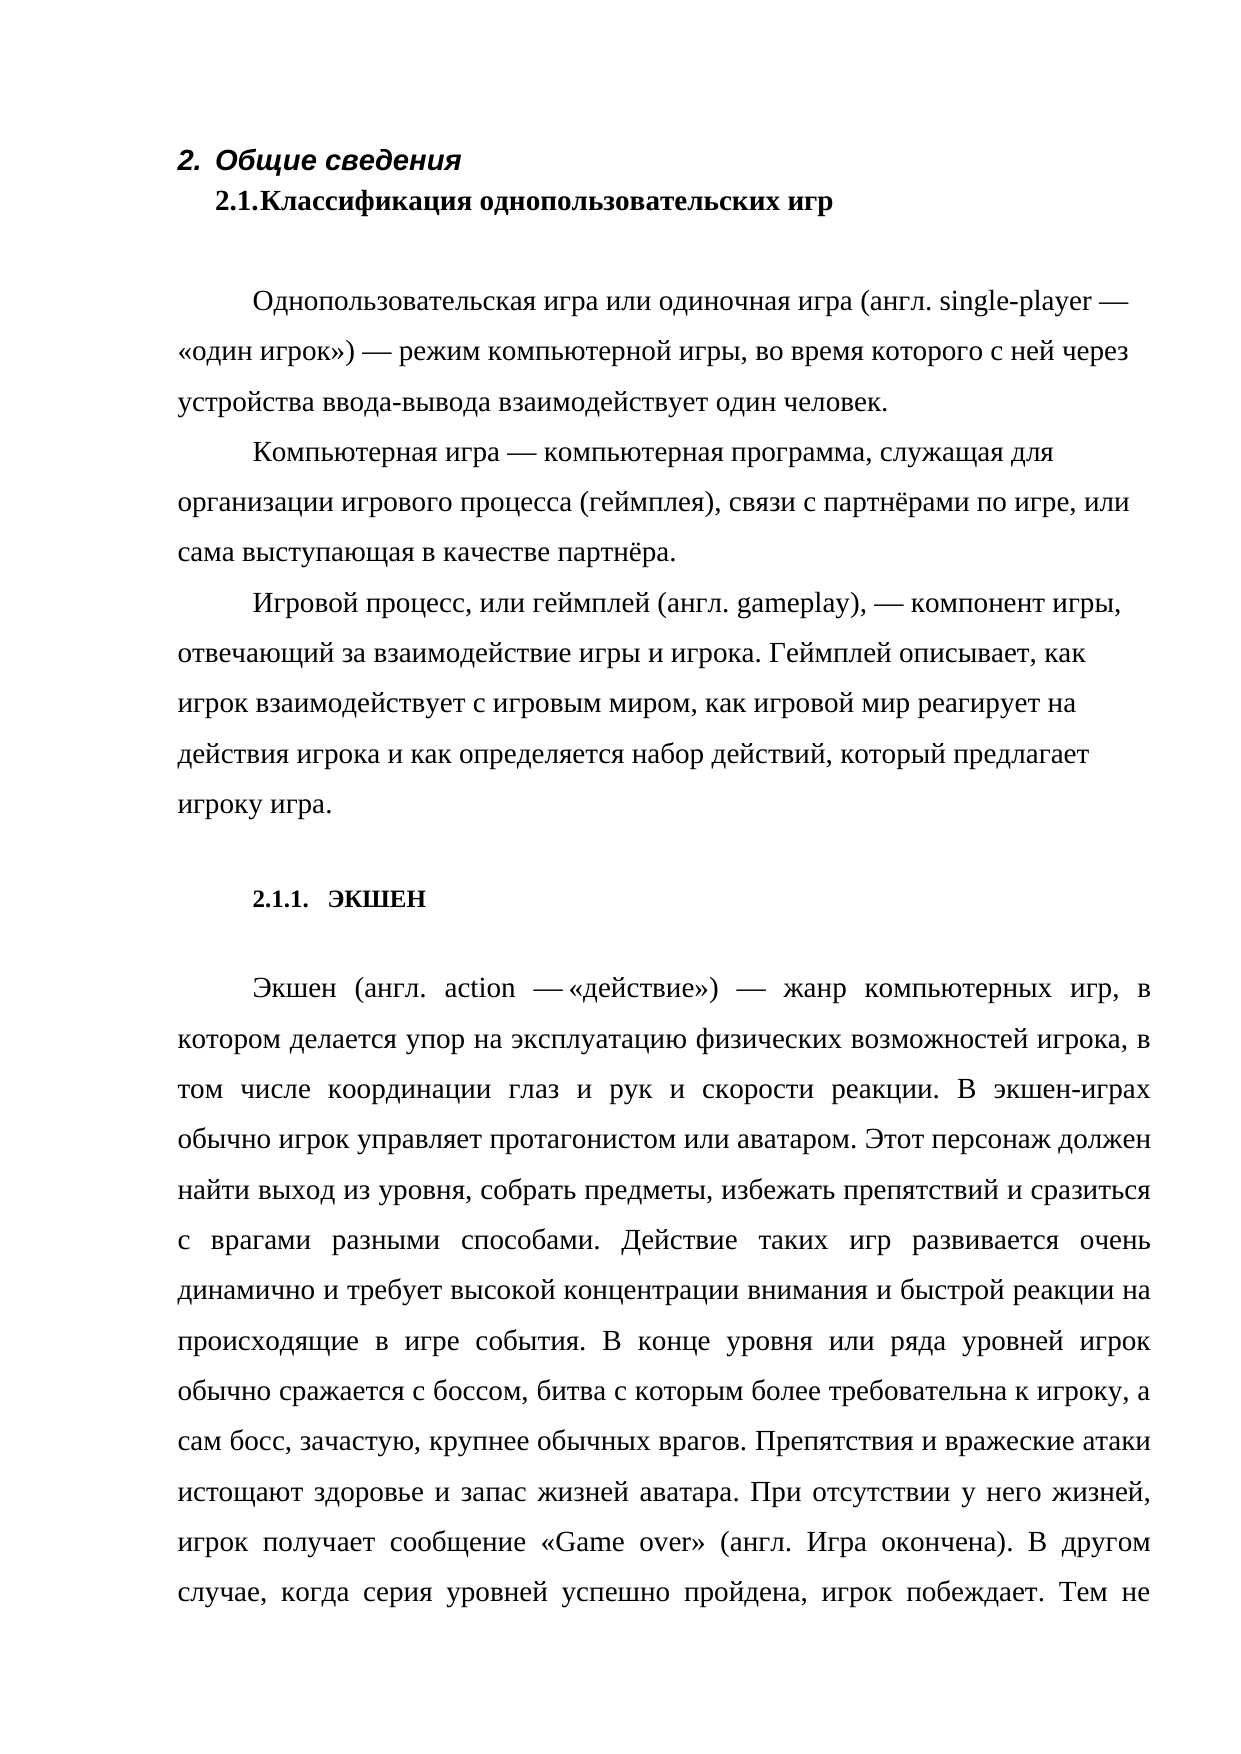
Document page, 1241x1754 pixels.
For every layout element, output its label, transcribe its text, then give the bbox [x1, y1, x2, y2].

list ЭКШЕН [252, 884, 1152, 913]
text Игровой процесс, или геймплей (англ. gameplay), — компонент игры, отвечающий за взаимодействие игры и игрока. Геймплей описывает, как игрок взаимодействует с игровым миром, как игровой мир реагирует на действия игрока и как определяется набор действий, который предлагает игроку игра. [177, 585, 1152, 820]
subtitle Общие сведения [177, 143, 1152, 177]
text Компьютерная игра — компьютерная программа, служащая для организации игрового процесса (геймплея), связи с партнёрами по игре, или сама выступающая в качестве партнёра. [177, 434, 1152, 568]
text Однопользовательская игра или одиночная игра (англ. single-player — «один игрок») — режим компьютерной игры, во время которого с ней через устройства ввода-вывода взаимодействует один человек. [177, 283, 1152, 417]
list Классификация однопользовательских игр [215, 183, 1152, 216]
